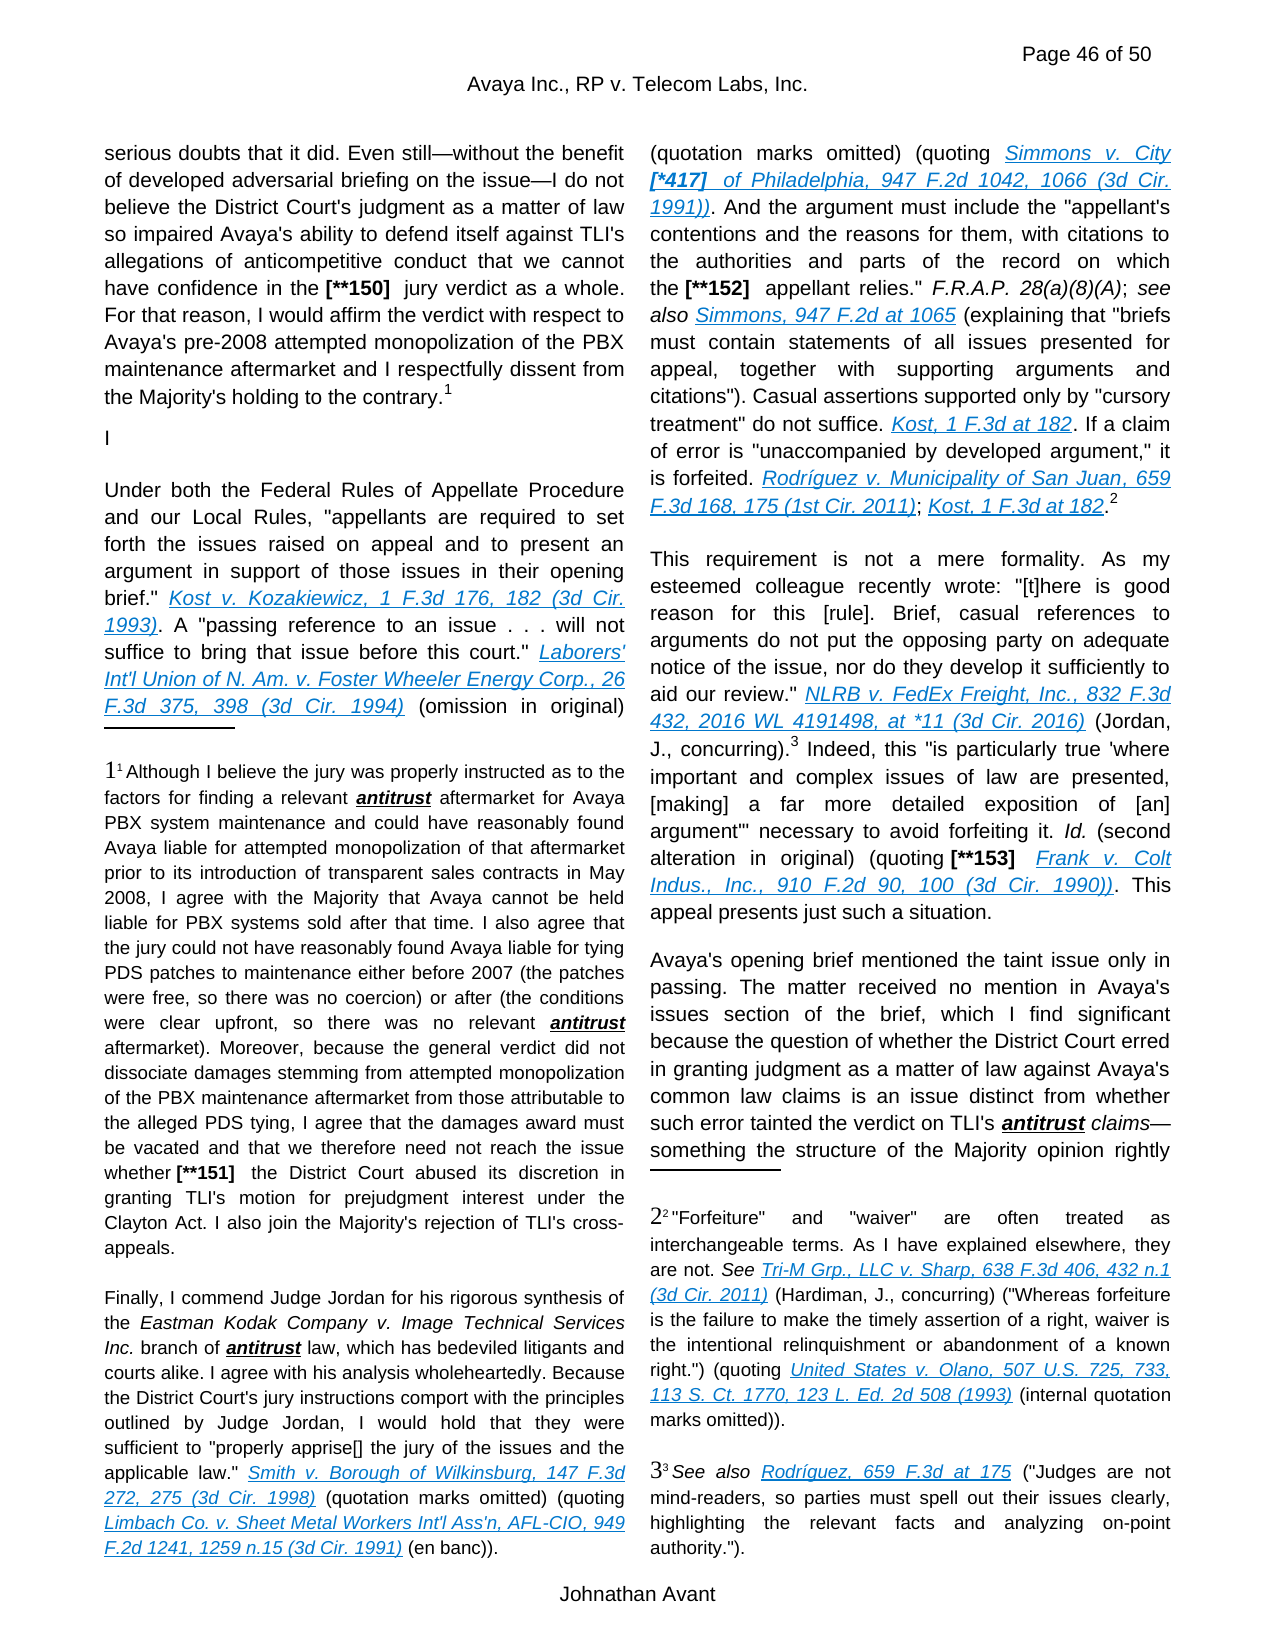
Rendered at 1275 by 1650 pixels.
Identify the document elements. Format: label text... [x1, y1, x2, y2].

text Under both the Federal Rules of Appellate Procedure and our Local Rules, "appellants are required to set forth the issues raised on appeal and to present an argument in support of those issues in their opening brief." Kost v. Kozakiewicz, 1 F.3d 176, 182 (3d Cir. 1993). A "passing reference to an issue . . . will not suffice to bring that issue before this court." Laborers' Int'l Union of N. Am. v. Foster Wheeler Energy Corp., 26 F.3d 375, 398 (3d Cir. 1994) (omission in original) (quotation marks omitted) (quoting Simmons v. City [*417] of Philadelphia, 947 F.2d 1042, 1066 (3d Cir. 1991)). And the argument must include the "appellant's contentions and the reasons for them, with citations to the authorities and parts of the record on which the [**152] appellant relies." F.R.A.P. 28(a)(8)(A); see also Simmons, 947 F.2d at 1065 (explaining that "briefs must contain statements of all issues presented for appeal, together with supporting arguments and citations"). Casual assertions supported only by "cursory treatment" do not suffice. Kost, 1 F.3d at 182. If a claim of error is "unaccompanied by developed argument," it is forfeited. Rodríguez v. Municipality of San Juan, 659 F.3d 168, 175 (1st Cir. 2011); Kost, 1 F.3d at 182.2 [104, 474, 625, 688]
text I [104, 422, 625, 449]
text This requirement is not a mere formality. As my esteemed colleague recently wrote: "[t]here is good reason for this [rule]. Brief, casual references to arguments do not put the opposing party on adequate notice of the issue, nor do they develop it sufficiently to aid our review." NLRB v. FedEx Freight, Inc., 832 F.3d 432, 2016 WL 4191498, at *11 (3d Cir. 2016) (Jordan, J., concurring).3 Indeed, this "is particularly true 'where important and complex issues of law are presented, [making] a far more detailed exposition of [an] argument'" necessary to avoid forfeiting it. Id. (second alteration in original) (quoting [**153] Frank v. Colt Indus., Inc., 910 F.2d 90, 100 (3d Cir. 1990)). This appeal presents just such a situation. [650, 543, 1171, 924]
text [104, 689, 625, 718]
text Under both the Federal Rules of Appellate Procedure and our Local Rules, "appellants are required to set forth the issues raised on appeal and to present an argument in support of those issues in their opening brief." Kost v. Kozakiewicz, 1 F.3d 176, 182 (3d Cir. 1993). A "passing reference to an issue . . . will not suffice to bring that issue before this court." Laborers' Int'l Union of N. Am. v. Foster Wheeler Energy Corp., 26 F.3d 375, 398 (3d Cir. 1994) (omission in original) (quotation marks omitted) (quoting Simmons v. City [*417] of Philadelphia, 947 F.2d 1042, 1066 (3d Cir. 1991)). And the argument must include the "appellant's contentions and the reasons for them, with citations to the authorities and parts of the record on which the [**152] appellant relies." F.R.A.P. 28(a)(8)(A); see also Simmons, 947 F.2d at 1065 (explaining that "briefs must contain statements of all issues presented for appeal, together with supporting arguments and citations"). Casual assertions supported only by "cursory treatment" do not suffice. Kost, 1 F.3d at 182. If a claim of error is "unaccompanied by developed argument," it is forfeited. Rodríguez v. Municipality of San Juan, 659 F.3d 168, 175 (1st Cir. 2011); Kost, 1 F.3d at 182.2 [650, 190, 1171, 518]
